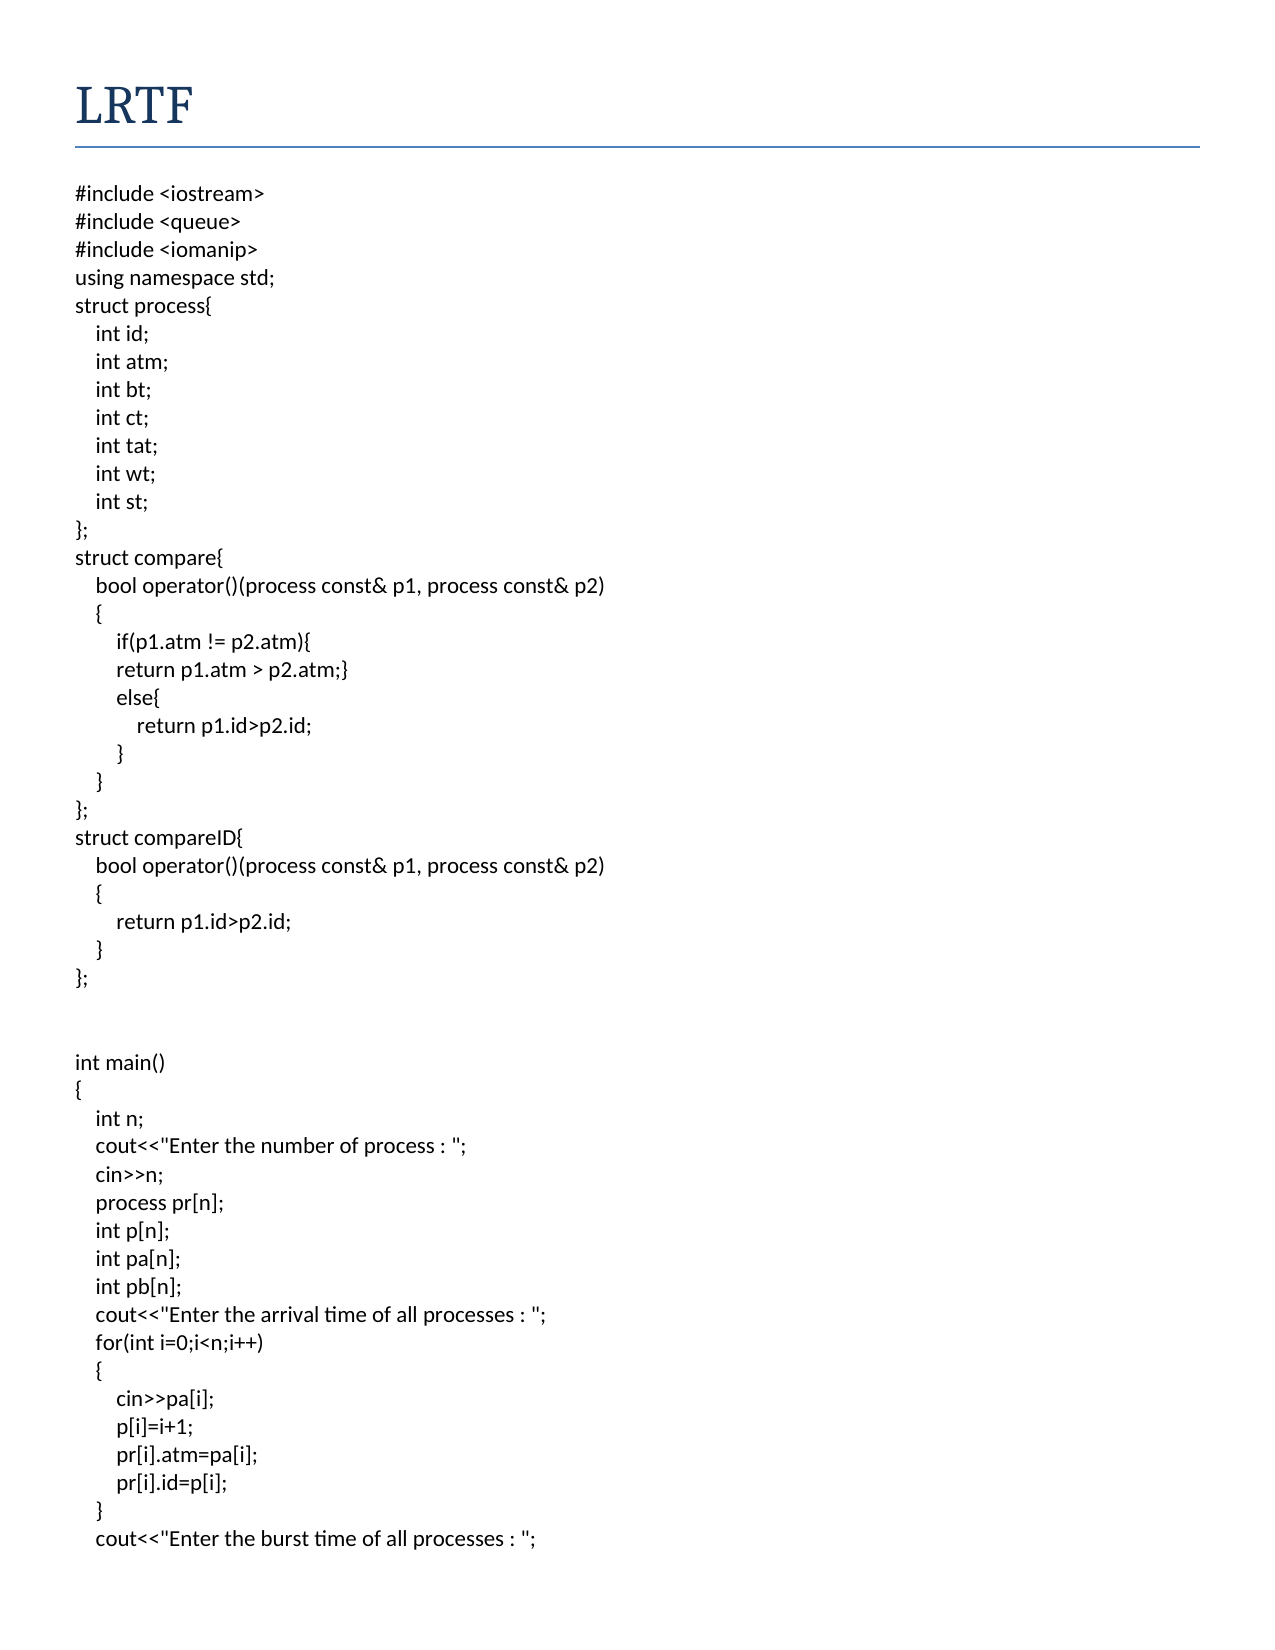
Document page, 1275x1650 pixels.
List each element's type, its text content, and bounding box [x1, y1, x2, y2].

text } [75, 1496, 1200, 1524]
text using namespace std; [75, 263, 1200, 291]
text struct compare{ [75, 543, 1200, 571]
text } [75, 936, 1200, 963]
text cout<<"Enter the number of process : "; [75, 1132, 1200, 1160]
text p[i]=i+1; [75, 1412, 1200, 1440]
text #include <iostream> [75, 179, 1200, 207]
text for(int i=0;i<n;i++) [75, 1328, 1200, 1356]
text int st; [75, 487, 1200, 515]
text pr[i].atm=pa[i]; [75, 1440, 1200, 1468]
text #include <iomanip> [75, 235, 1200, 263]
text int atm; [75, 347, 1200, 375]
text return p1.id>p2.id; [75, 711, 1200, 739]
text int ct; [75, 403, 1200, 431]
text cout<<"Enter the burst time of all processes : "; [75, 1524, 1200, 1552]
text { [75, 599, 1200, 627]
text }; [75, 795, 1200, 823]
text struct process{ [75, 291, 1200, 319]
text bool operator()(process const& p1, process const& p2) [75, 571, 1200, 599]
text int p[n]; [75, 1216, 1200, 1244]
text if(p1.atm != p2.atm){ [75, 627, 1200, 655]
text }; [75, 963, 1200, 992]
text } [75, 739, 1200, 767]
text int pb[n]; [75, 1272, 1200, 1300]
text else{ [75, 683, 1200, 711]
title LRTF [75, 75, 1200, 146]
text bool operator()(process const& p1, process const& p2) [75, 851, 1200, 879]
text struct compareID{ [75, 823, 1200, 851]
text int tat; [75, 431, 1200, 459]
text return p1.id>p2.id; [75, 907, 1200, 936]
text { [75, 1356, 1200, 1384]
text cout<<"Enter the arrival time of all processes : "; [75, 1300, 1200, 1328]
text int bt; [75, 375, 1200, 403]
text int main() [75, 1048, 1200, 1076]
text #include <queue> [75, 207, 1200, 235]
text cin>>n; [75, 1160, 1200, 1188]
text process pr[n]; [75, 1188, 1200, 1216]
text int pa[n]; [75, 1244, 1200, 1272]
text { [75, 1076, 1200, 1104]
text return p1.atm > p2.atm;} [75, 655, 1200, 683]
text int n; [75, 1104, 1200, 1132]
text } [75, 767, 1200, 795]
text { [75, 879, 1200, 907]
text int id; [75, 319, 1200, 347]
text int wt; [75, 459, 1200, 487]
text pr[i].id=p[i]; [75, 1468, 1200, 1496]
text cin>>pa[i]; [75, 1384, 1200, 1412]
text }; [75, 515, 1200, 543]
